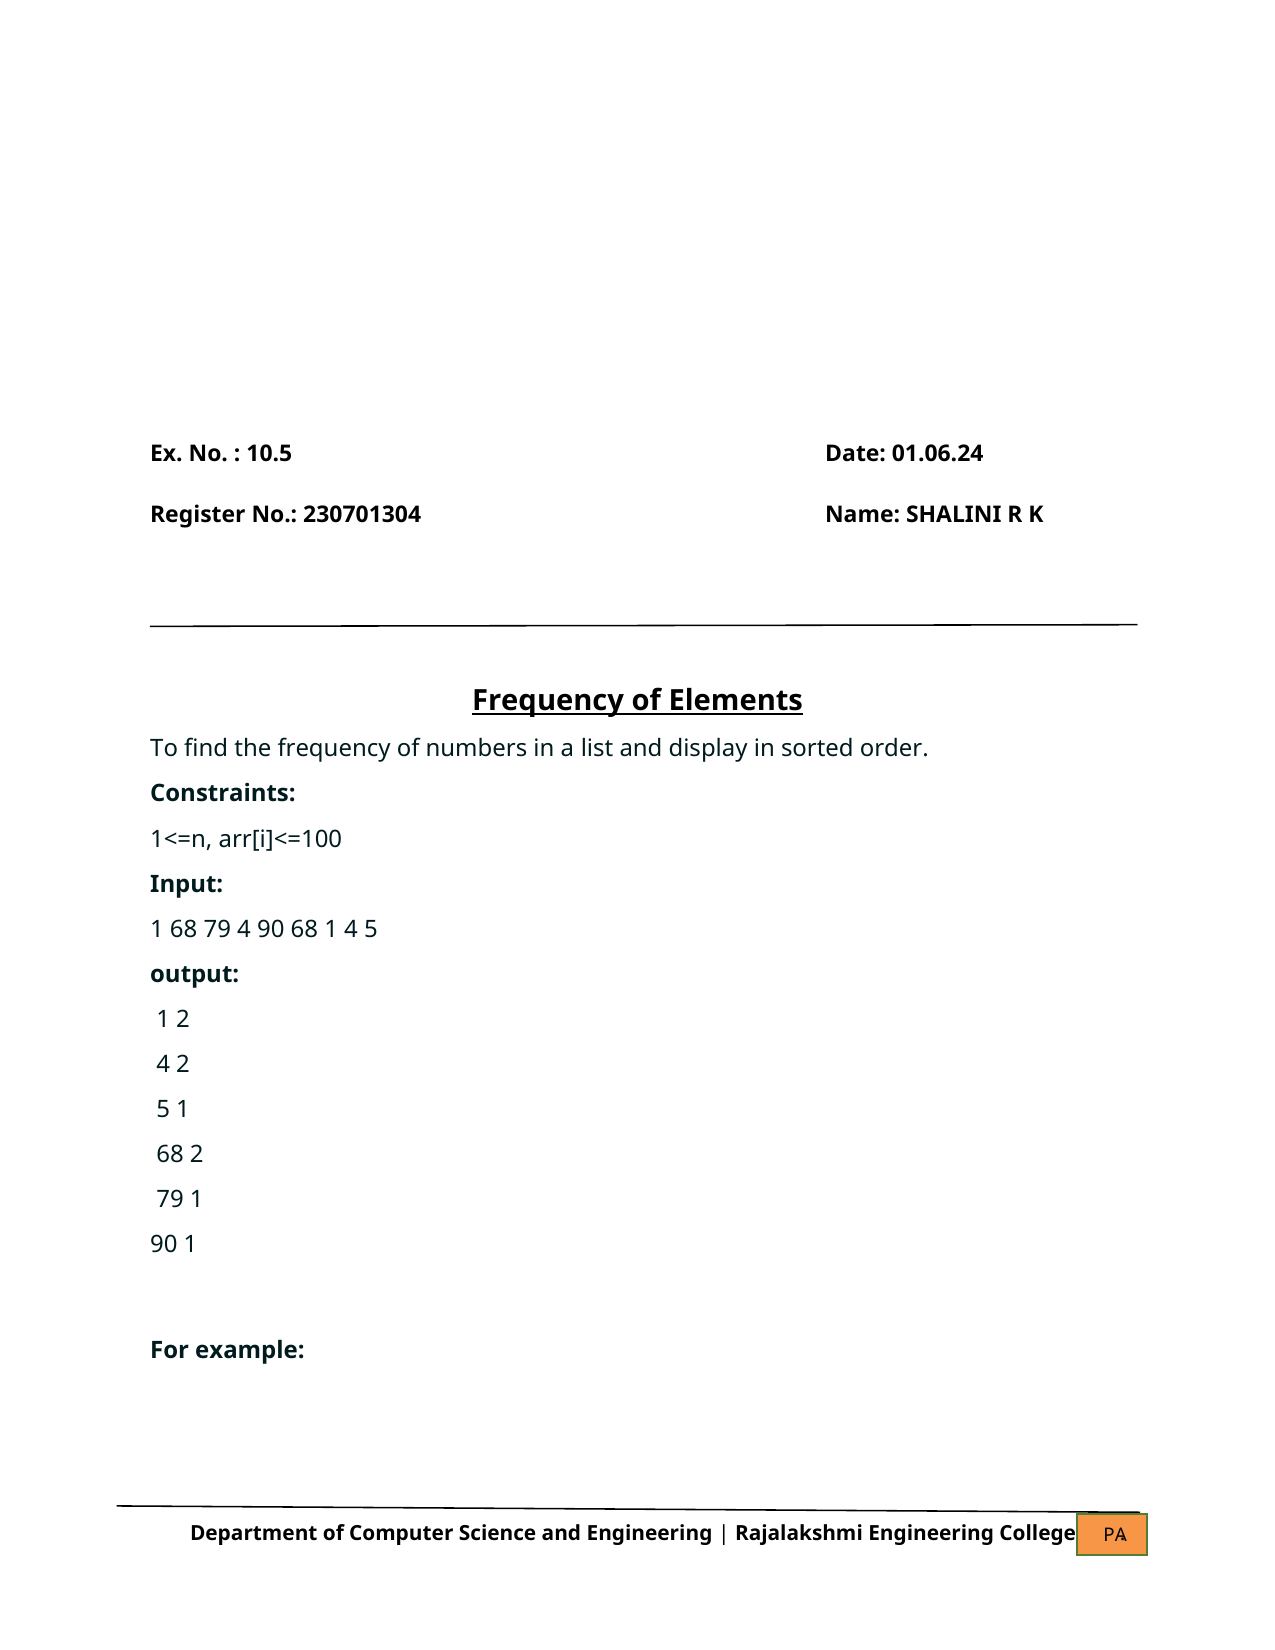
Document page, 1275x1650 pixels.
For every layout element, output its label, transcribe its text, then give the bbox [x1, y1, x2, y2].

text 1<=n, arr[i]<=100 [150, 821, 1125, 854]
text Frequency of Elements [150, 679, 1125, 719]
text output: [150, 957, 1125, 989]
text Register No.: 230701304 Name: SHALINI R K [150, 498, 1125, 529]
text 90 1 [150, 1227, 1125, 1260]
text 79 1 [150, 1182, 1125, 1215]
text 5 1 [150, 1092, 1125, 1124]
text 1 2 [150, 1002, 1125, 1034]
text Input: [150, 866, 1125, 899]
text 1 68 79 4 90 68 1 4 5 [150, 912, 1125, 944]
text Constraints: [150, 776, 1125, 809]
text Ex. No. : 10.5 Date: 01.06.24 [150, 437, 1125, 468]
text 68 2 [150, 1137, 1125, 1170]
text To find the frequency of numbers in a list and display in sorted order. [150, 731, 1125, 764]
text 4 2 [150, 1047, 1125, 1079]
text For example: [150, 1333, 1125, 1366]
